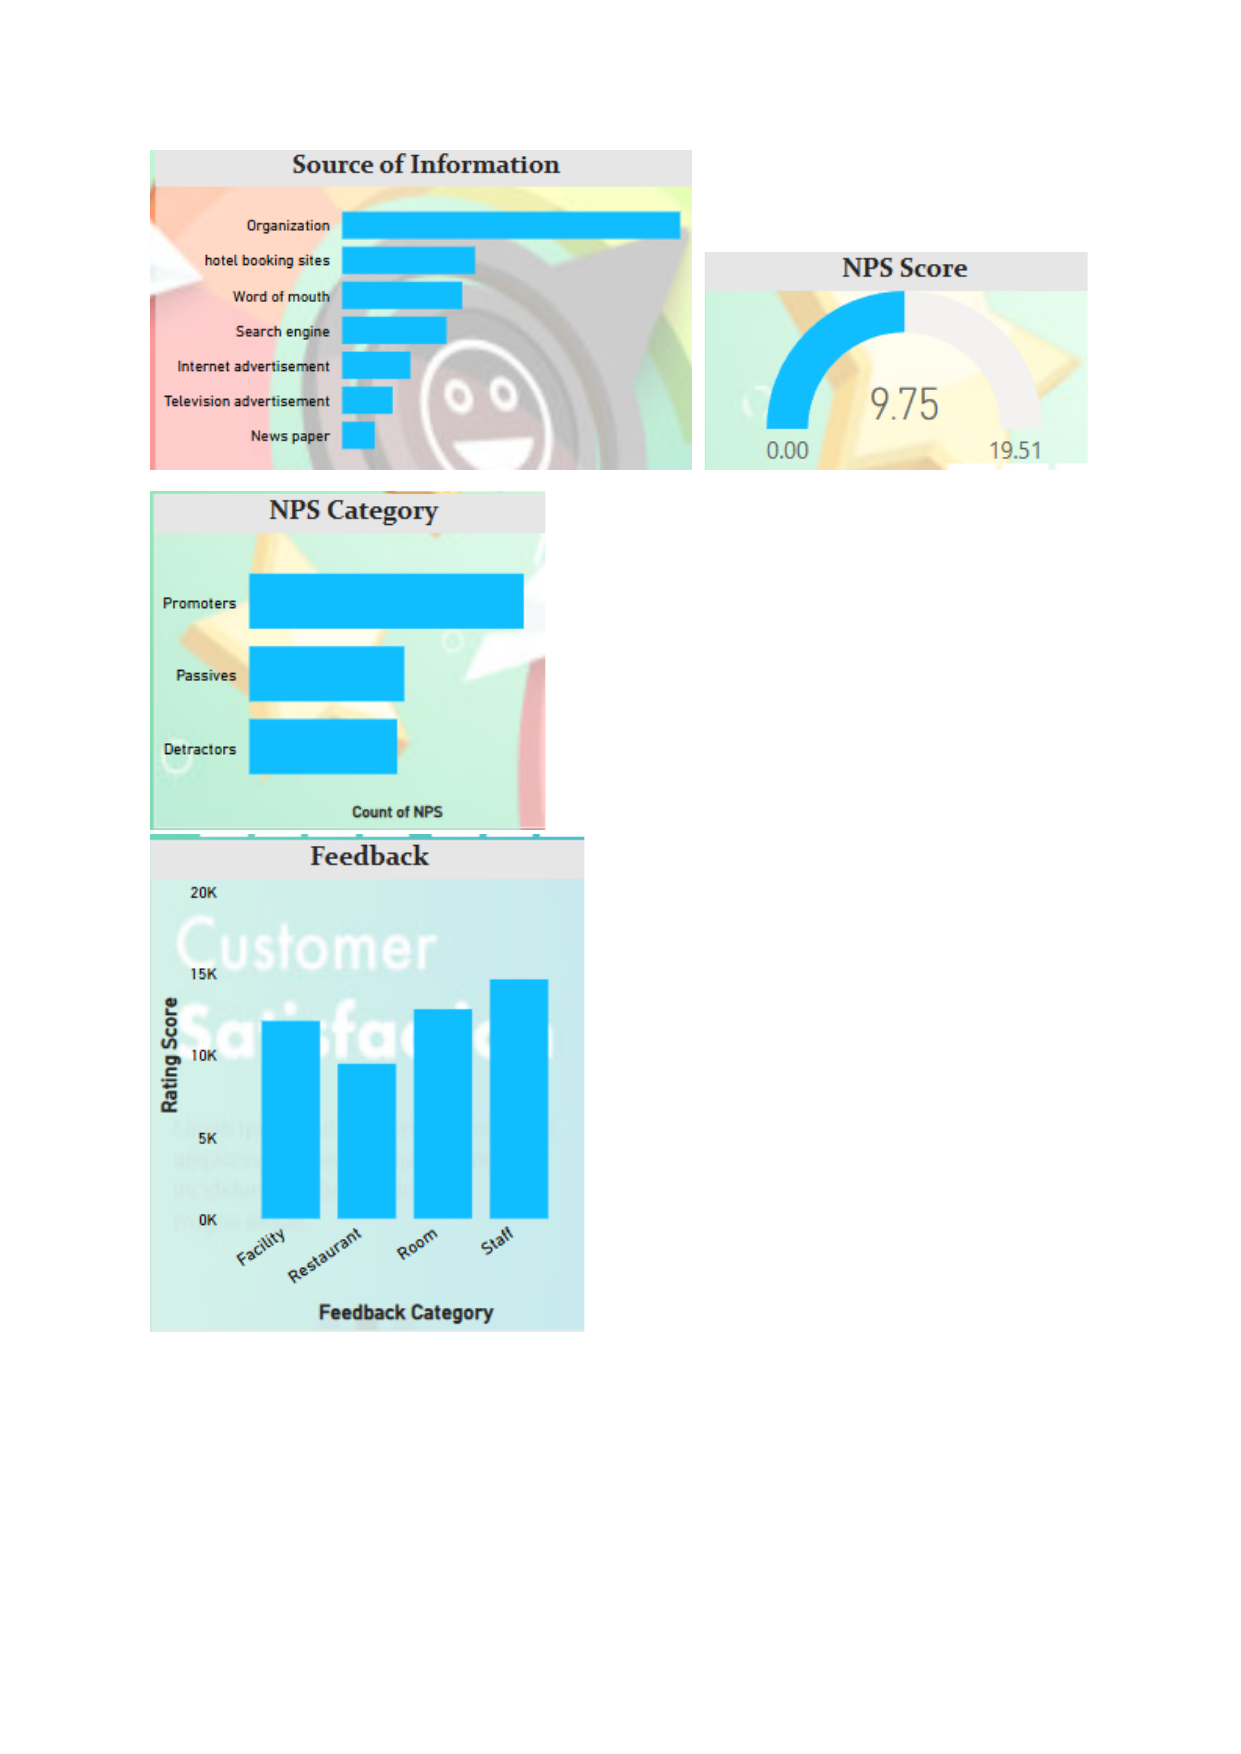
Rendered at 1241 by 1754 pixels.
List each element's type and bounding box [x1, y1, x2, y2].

picture [150, 150, 692, 470]
picture [150, 491, 546, 830]
picture [704, 252, 1088, 470]
picture [150, 834, 585, 1332]
